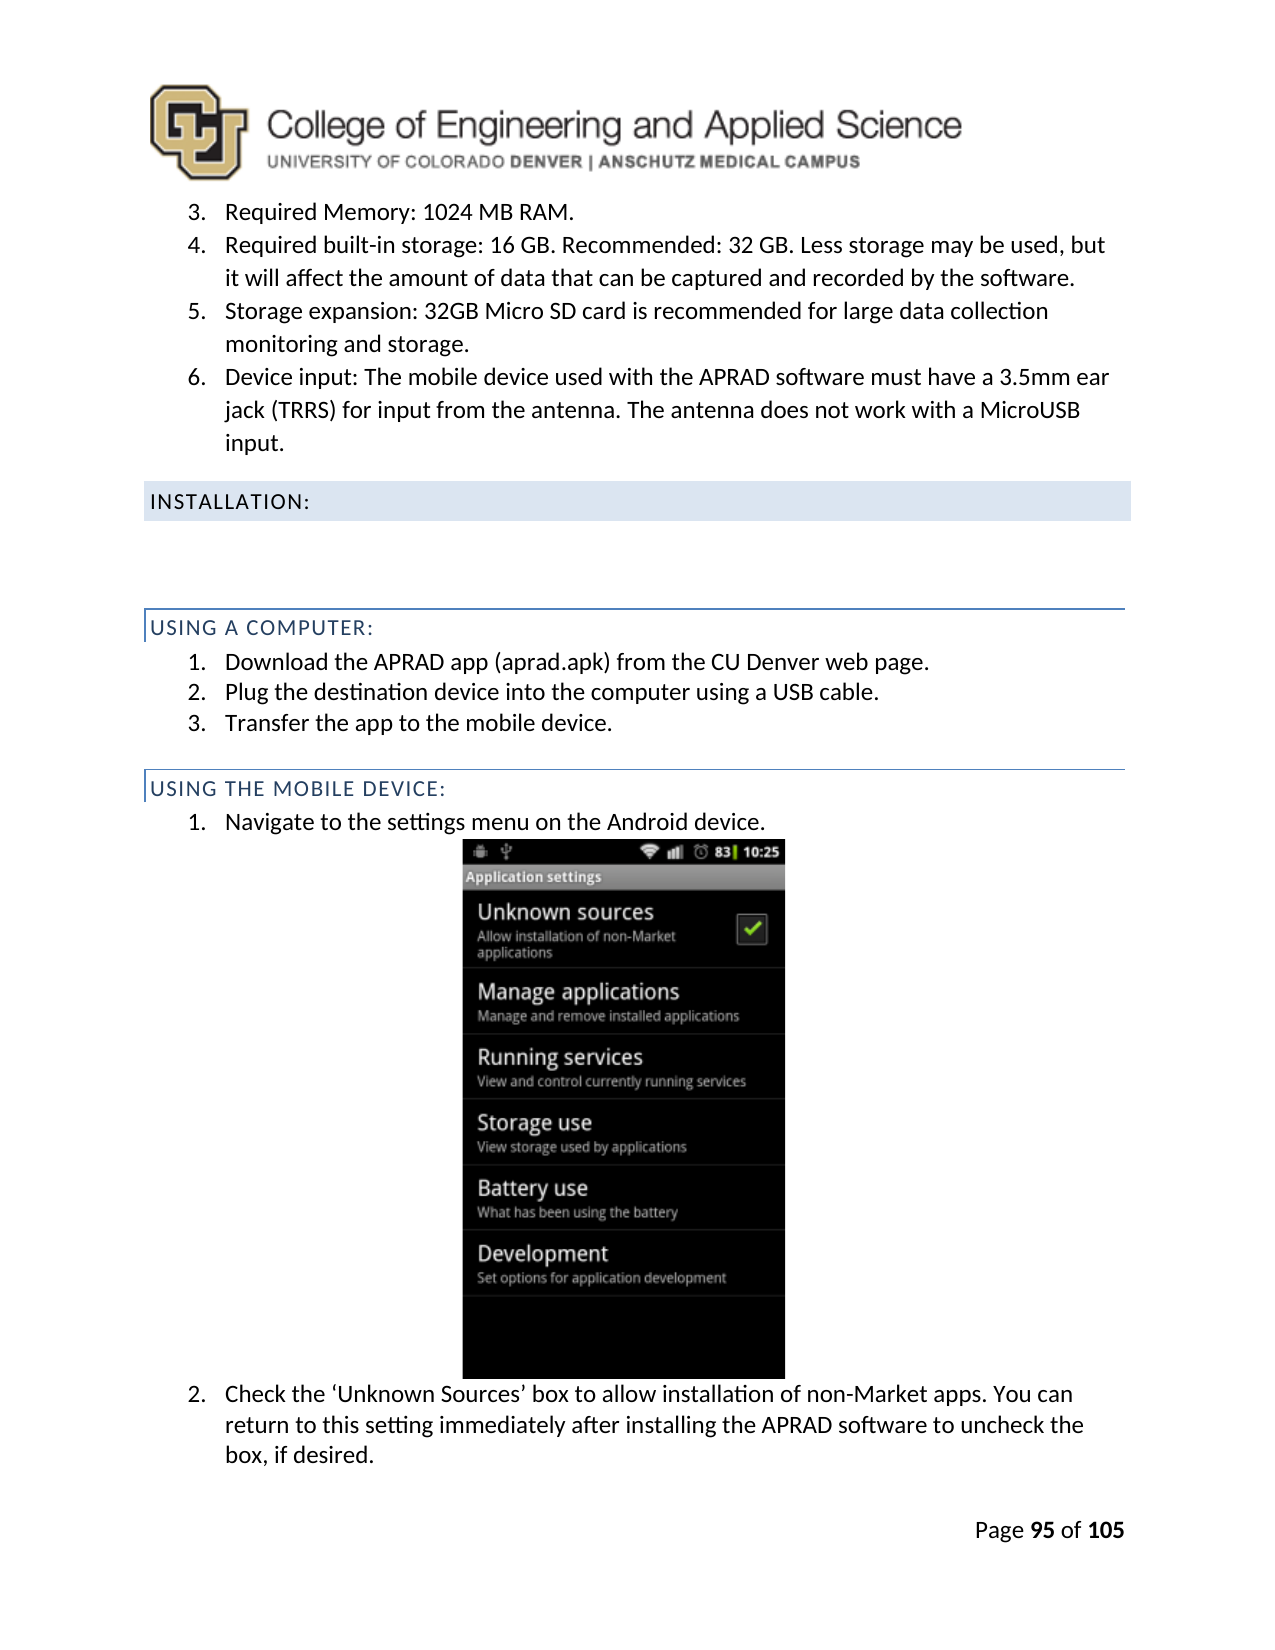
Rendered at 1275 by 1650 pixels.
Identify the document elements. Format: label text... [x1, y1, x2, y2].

list Navigate to the settings menu on the Android device. [187, 806, 1125, 837]
list Device input: The mobile device used with the APRAD software must have a 3.5mm ear jack (TRRS) for input from the antenna. The antenna does not work with a MicroUSB input. [187, 361, 1125, 457]
list Download the APRAD app (aprad.apk) from the CU Denver web page. [187, 646, 1125, 676]
picture [150, 75, 1032, 197]
subtitle Using the mobile device: [146, 770, 1125, 802]
list Required built-in storage: 16 GB. Recommended: 32 GB. Less storage may be used, but it will affect the amount of data that can be captured and recorded by the software. [187, 229, 1125, 293]
picture [462, 839, 786, 1379]
subtitle Using a computer: [146, 610, 1125, 642]
list Required Memory: 1024 MB RAM. [187, 196, 1125, 227]
list Plug the destination device into the computer using a USB cable. [187, 676, 1125, 707]
subtitle Installation: [150, 487, 1125, 515]
list Storage expansion: 32GB Micro SD card is recommended for large data collection monitoring and storage. [187, 295, 1125, 358]
list Transfer the app to the mobile device. [187, 707, 1125, 737]
